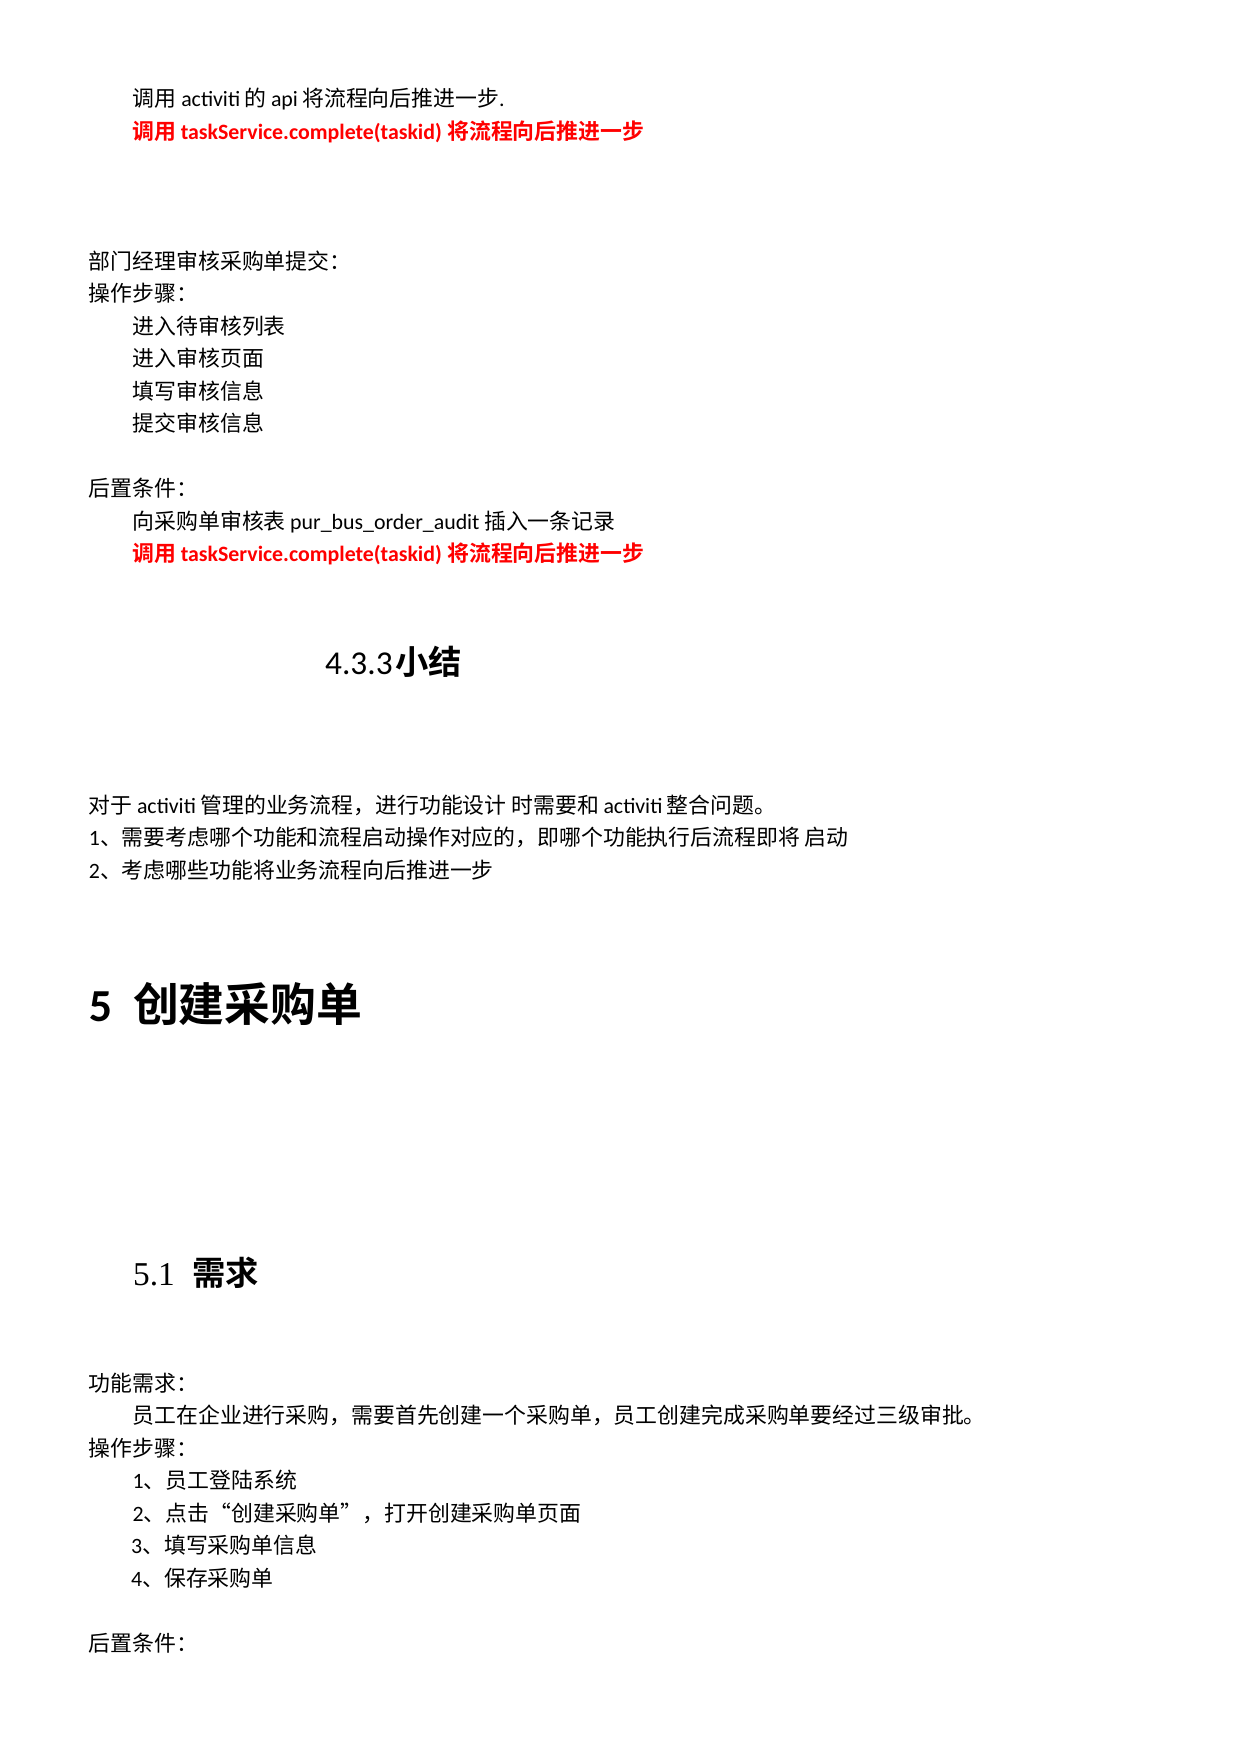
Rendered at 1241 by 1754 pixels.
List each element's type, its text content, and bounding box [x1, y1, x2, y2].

text 小结 [325, 628, 1167, 693]
text 2、考虑哪些功能将业务流程向后推进一步 [89, 852, 1167, 885]
text 向采购单审核表pur_bus_order_audit插入一条记录 [89, 503, 1167, 536]
subtitle 创建采购单 [89, 953, 1167, 1050]
text 操作步骤： [89, 1430, 1167, 1463]
text 1、需要考虑哪个功能和流程启动操作对应的，即哪个功能执行后流程即将 启动 [89, 820, 1167, 852]
text 后置条件： [89, 1625, 1167, 1658]
text 员工在企业进行采购，需要首先创建一个采购单，员工创建完成采购单要经过三级审批。 [89, 1398, 1167, 1430]
text 进入待审核列表 [89, 308, 1167, 341]
subtitle 需求 [133, 1238, 1167, 1303]
text 调用 activiti的api将流程向后推进一步. [89, 81, 1167, 113]
text 3、填写采购单信息 [89, 1528, 1167, 1560]
text 调用taskService.complete(taskid) 将流程向后推进一步 [89, 536, 1167, 568]
text 4、保存采购单 [89, 1560, 1167, 1593]
text 操作步骤： [89, 276, 1167, 308]
text 对于activiti管理的业务流程，进行功能设计 时需要和activiti整合问题。 [89, 787, 1167, 820]
text 填写审核信息 [89, 373, 1167, 406]
text 进入审核页面 [89, 341, 1167, 373]
text 功能需求： [89, 1365, 1167, 1398]
text 调用taskService.complete(taskid) 将流程向后推进一步 [89, 113, 1167, 146]
text 2、点击“创建采购单”，打开创建采购单页面 [89, 1495, 1167, 1528]
text 提交审核信息 [89, 406, 1167, 438]
text 部门经理审核采购单提交： [89, 243, 1167, 276]
text 1、员工登陆系统 [89, 1463, 1167, 1495]
text 后置条件： [89, 471, 1167, 503]
